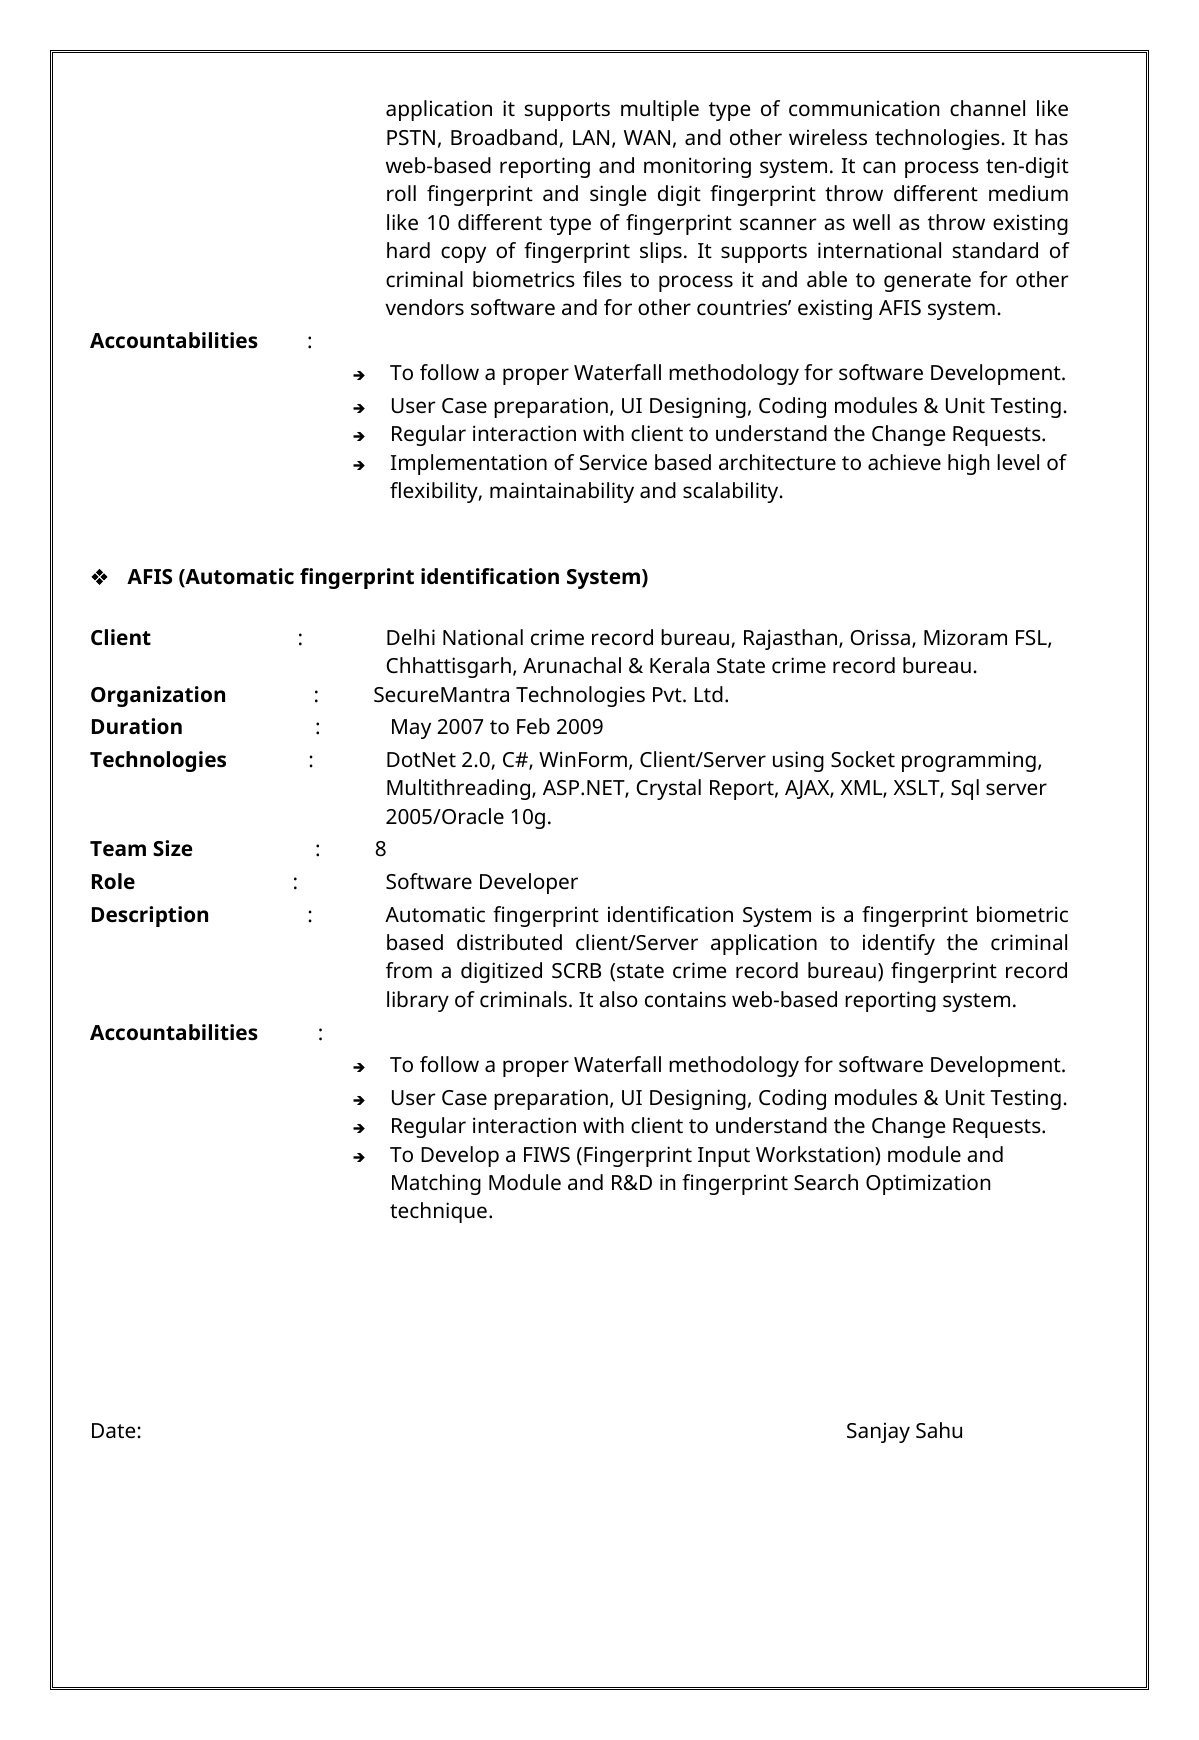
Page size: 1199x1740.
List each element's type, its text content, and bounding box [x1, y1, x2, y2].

table_header AFIS (Automatic fingerprint identification System) Client : Delhi National crime record bureau, Rajasthan, Orissa, Mizoram FSL, Chhattisgarh, Arunachal & Kerala State crime record bureau. Organization : SecureMantra Technologies Pvt. Ltd. Duration : May 2007 to Feb 2009 Technologies : DotNet 2.0, C#, WinForm, Client/Server using Socket programming, Multithreading, ASP.NET, Crystal Report, AJAX, XML, XSLT, Sql server 2005/Oracle 10g. Team Size : 8 Role : Software Developer Description : Automatic fingerprint identification System is a fingerprint biometric based distributed client/Server application to identify the criminal from a digitized SCRB (state crime record bureau) fingerprint record library of criminals. It also contains web-based reporting system. Accountabilities : To follow a proper Waterfall methodology for software Development. User Case preparation, UI Designing, Coding modules & Unit Testing. Regular interaction with client to understand the Change Requests. To Develop a FIWS (Fingerprint Input Workstation) module and Matching Module and R&D in fingerprint Search Optimization technique. [79, 562, 1081, 1282]
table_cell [79, 90, 1081, 533]
text Date: Sanjay Sahu [90, 1417, 1109, 1445]
